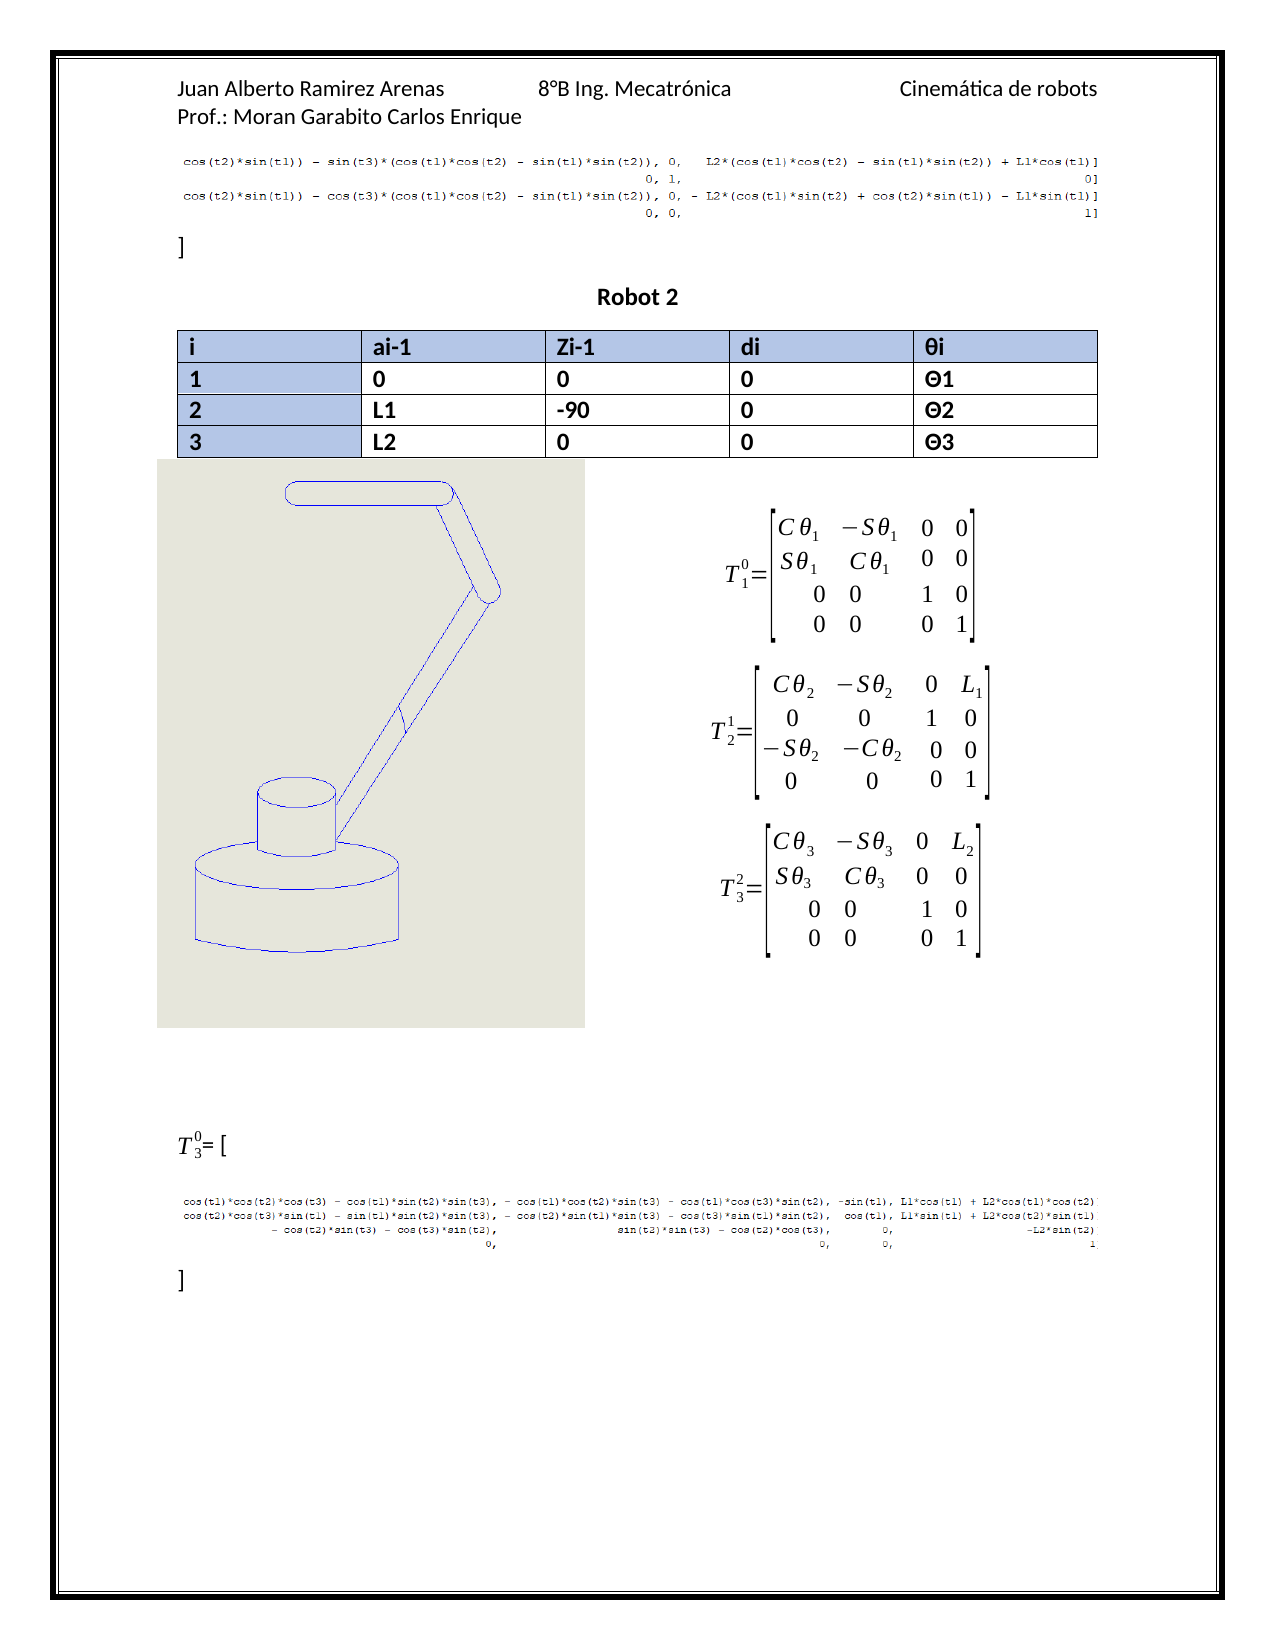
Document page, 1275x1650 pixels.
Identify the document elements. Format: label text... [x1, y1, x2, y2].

table_cell 3 [178, 426, 361, 457]
table_cell Θ3 [914, 426, 1097, 457]
table_cell 1 [178, 363, 361, 393]
text ] [177, 1262, 1098, 1295]
table_cell Θ1 [914, 363, 1097, 393]
table_header θi [914, 331, 1097, 362]
picture [157, 459, 585, 1028]
picture [177, 147, 1098, 229]
text = [ [177, 1128, 1098, 1163]
table_cell 0 [546, 363, 729, 393]
table_cell 0 [730, 363, 913, 393]
table_cell -90 [546, 395, 729, 425]
table_header di [730, 331, 913, 362]
table_cell 2 [178, 395, 361, 425]
picture [177, 1181, 1098, 1262]
table_header Ζi-1 [546, 331, 729, 362]
table_cell 0 [362, 363, 545, 393]
table_cell 0 [546, 426, 729, 457]
text ] [177, 229, 1098, 262]
text Robot 2 [177, 281, 1098, 311]
table_cell L2 [362, 426, 545, 457]
table_cell 0 [730, 426, 913, 457]
table_cell L1 [362, 395, 545, 425]
table_cell 0 [730, 395, 913, 425]
table_cell Θ2 [914, 395, 1097, 425]
table_header i [178, 331, 361, 362]
table_header ai-1 [362, 331, 545, 362]
